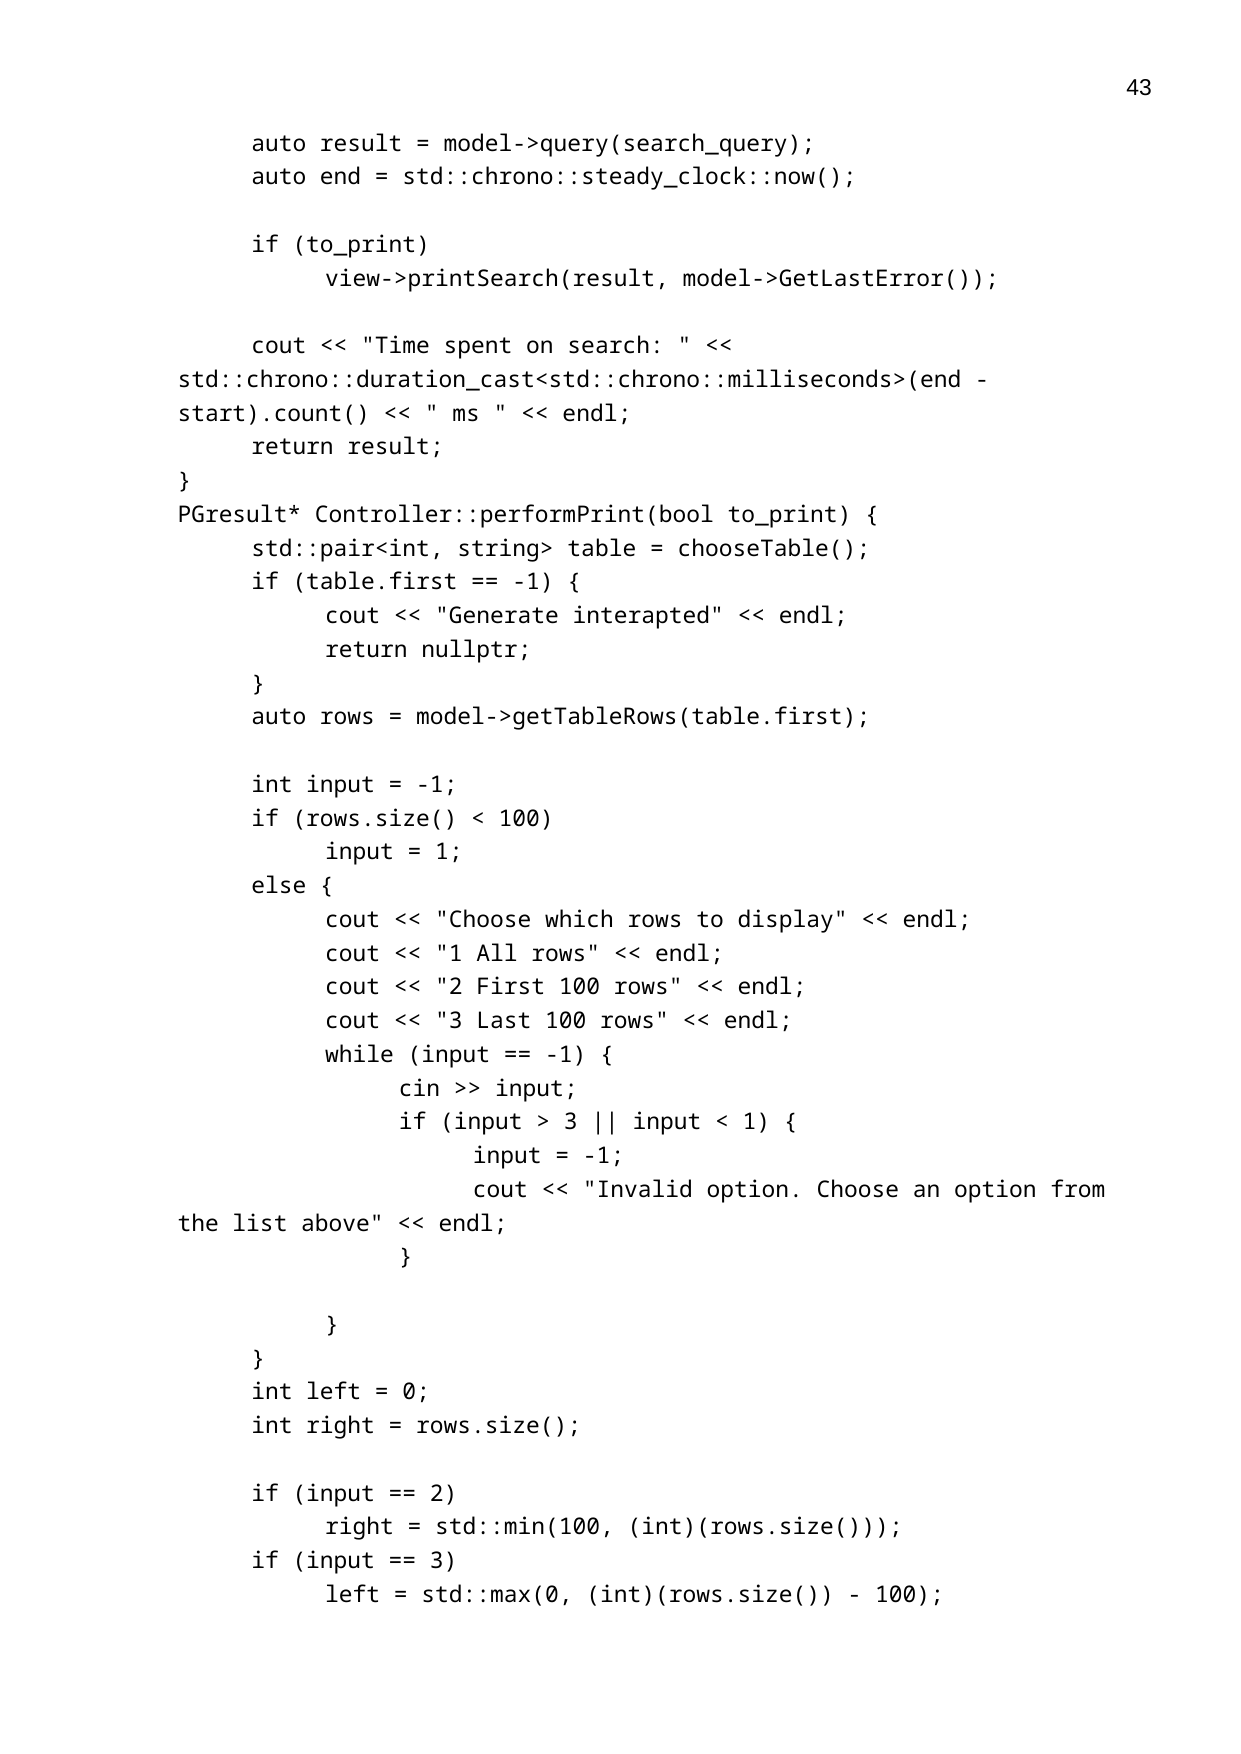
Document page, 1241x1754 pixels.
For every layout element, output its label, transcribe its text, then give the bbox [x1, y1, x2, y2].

text auto end = std::chrono::steady_clock::now(); [177, 160, 1152, 192]
text if (rows.size() < 100) [177, 802, 1152, 833]
text if (table.first == -1) { [177, 565, 1152, 597]
text int left = 0; [177, 1375, 1152, 1407]
text input = 1; [177, 835, 1152, 867]
text cout << "1 All rows" << endl; [177, 937, 1152, 968]
text return nullptr; [177, 633, 1152, 664]
text auto rows = model->getTableRows(table.first); [177, 700, 1152, 732]
text return result; [177, 430, 1152, 462]
text cout << "Choose which rows to display" << endl; [177, 903, 1152, 934]
text cin >> input; [177, 1072, 1152, 1103]
text if (input > 3 || input < 1) { [177, 1105, 1152, 1137]
text cout << "3 Last 100 rows" << endl; [177, 1004, 1152, 1035]
text auto result = model->query(search_query); [177, 127, 1152, 158]
text if (to_print) [177, 228, 1152, 259]
text right = std::min(100, (int)(rows.size())); [177, 1510, 1152, 1542]
text left = std::max(0, (int)(rows.size()) - 100); [177, 1578, 1152, 1609]
text } [177, 464, 1152, 495]
text int right = rows.size(); [177, 1409, 1152, 1440]
text } [177, 1308, 1152, 1339]
text cout << "2 First 100 rows" << endl; [177, 970, 1152, 1002]
text else { [177, 869, 1152, 900]
text if (input == 2) [177, 1477, 1152, 1508]
text view->printSearch(result, model->GetLastError()); [177, 262, 1152, 293]
text PGresult* Controller::performPrint(bool to_print) { [177, 498, 1152, 529]
text cout << "Time spent on search: " << std::chrono::duration_cast<std::chrono::milliseconds>(end - start).count() << " ms " << endl; [177, 329, 1152, 428]
text while (input == -1) { [177, 1038, 1152, 1069]
text std::pair<int, string> table = chooseTable(); [177, 532, 1152, 563]
text if (input == 3) [177, 1544, 1152, 1575]
text input = -1; [177, 1139, 1152, 1170]
text cout << "Invalid option. Choose an option from the list above" << endl; [177, 1173, 1152, 1238]
text } [177, 667, 1152, 698]
text cout << "Generate interapted" << endl; [177, 599, 1152, 630]
text } [177, 1240, 1152, 1272]
text } [177, 1342, 1152, 1373]
text int input = -1; [177, 768, 1152, 799]
